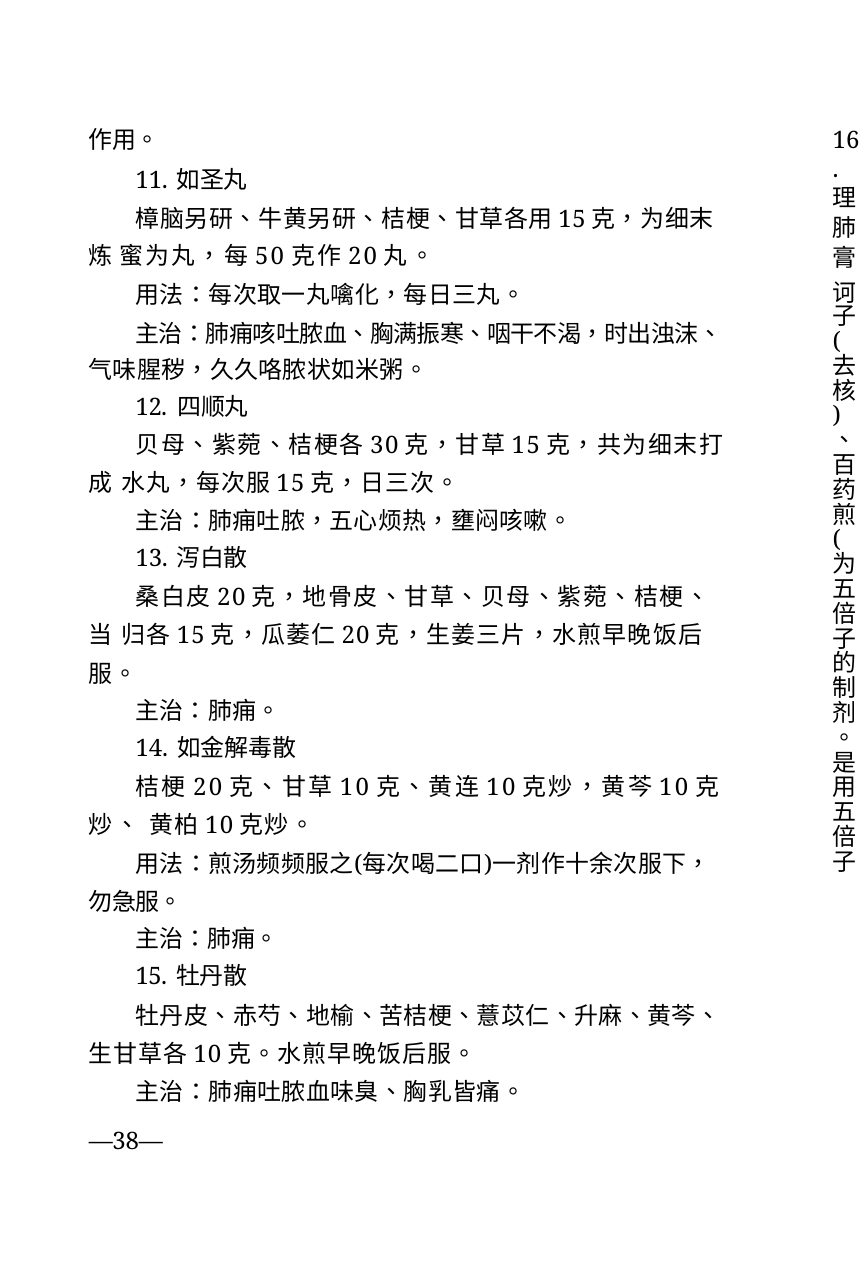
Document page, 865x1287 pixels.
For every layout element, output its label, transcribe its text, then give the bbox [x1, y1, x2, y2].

text 15. 牡丹散 [135, 961, 775, 991]
text 用法：煎汤频频服之(每次喝二口)一剂作十余次服下， 勿急服。 [88, 847, 720, 918]
text 主治：肺痈吐脓，五心烦热，壅闷咳嗽。 [135, 506, 775, 536]
text 牡丹皮、赤芍、地榆、苦桔梗、薏苡仁、升麻、黄芩、 生甘草各10克。水煎早晚饭后服。 [88, 998, 721, 1069]
text 主治：肺痈。 [135, 696, 775, 726]
text 16. 理肺膏 [832, 125, 861, 273]
text 11. 如圣丸 [135, 164, 775, 194]
text 13. 泻白散 [135, 542, 775, 572]
text 用法：每次取一丸噙化，每日三丸。 [135, 280, 775, 309]
text 主治：肺痈。 [135, 924, 775, 953]
text 12. 四顺丸 [135, 391, 775, 421]
text 主治：肺痈咳吐脓血、胸满振寒、咽干不渴，时出浊沫、 气味腥秽，久久咯脓状如米粥。 [88, 317, 723, 385]
text 诃子(去核)、百药煎(为五倍子的制剂。是用五倍子 [832, 282, 861, 877]
text 桑白皮20克，地骨皮、甘草、贝母、紫菀、桔梗、当 归各15克，瓜萎仁20克，生姜三片，水煎早晚饭后服。 [88, 580, 725, 689]
text 桔梗20克、甘草10克、黄连10克炒，黄芩10克炒、 黄柏10克炒。 [88, 769, 727, 841]
text 樟脑另研、牛黄另研、桔梗、甘草各用15克，为细末炼 蜜为丸，每50克作20丸。 [88, 202, 726, 272]
text 贝母、紫菀、桔梗各30克，甘草15克，共为细末打成 水丸，每次服15克，日三次。 [88, 427, 726, 498]
text 主治：肺痈吐脓血味臭、胸乳皆痛。 [135, 1077, 775, 1106]
text 14. 如金解毒散 [135, 733, 775, 763]
text 作用。 [88, 125, 775, 154]
